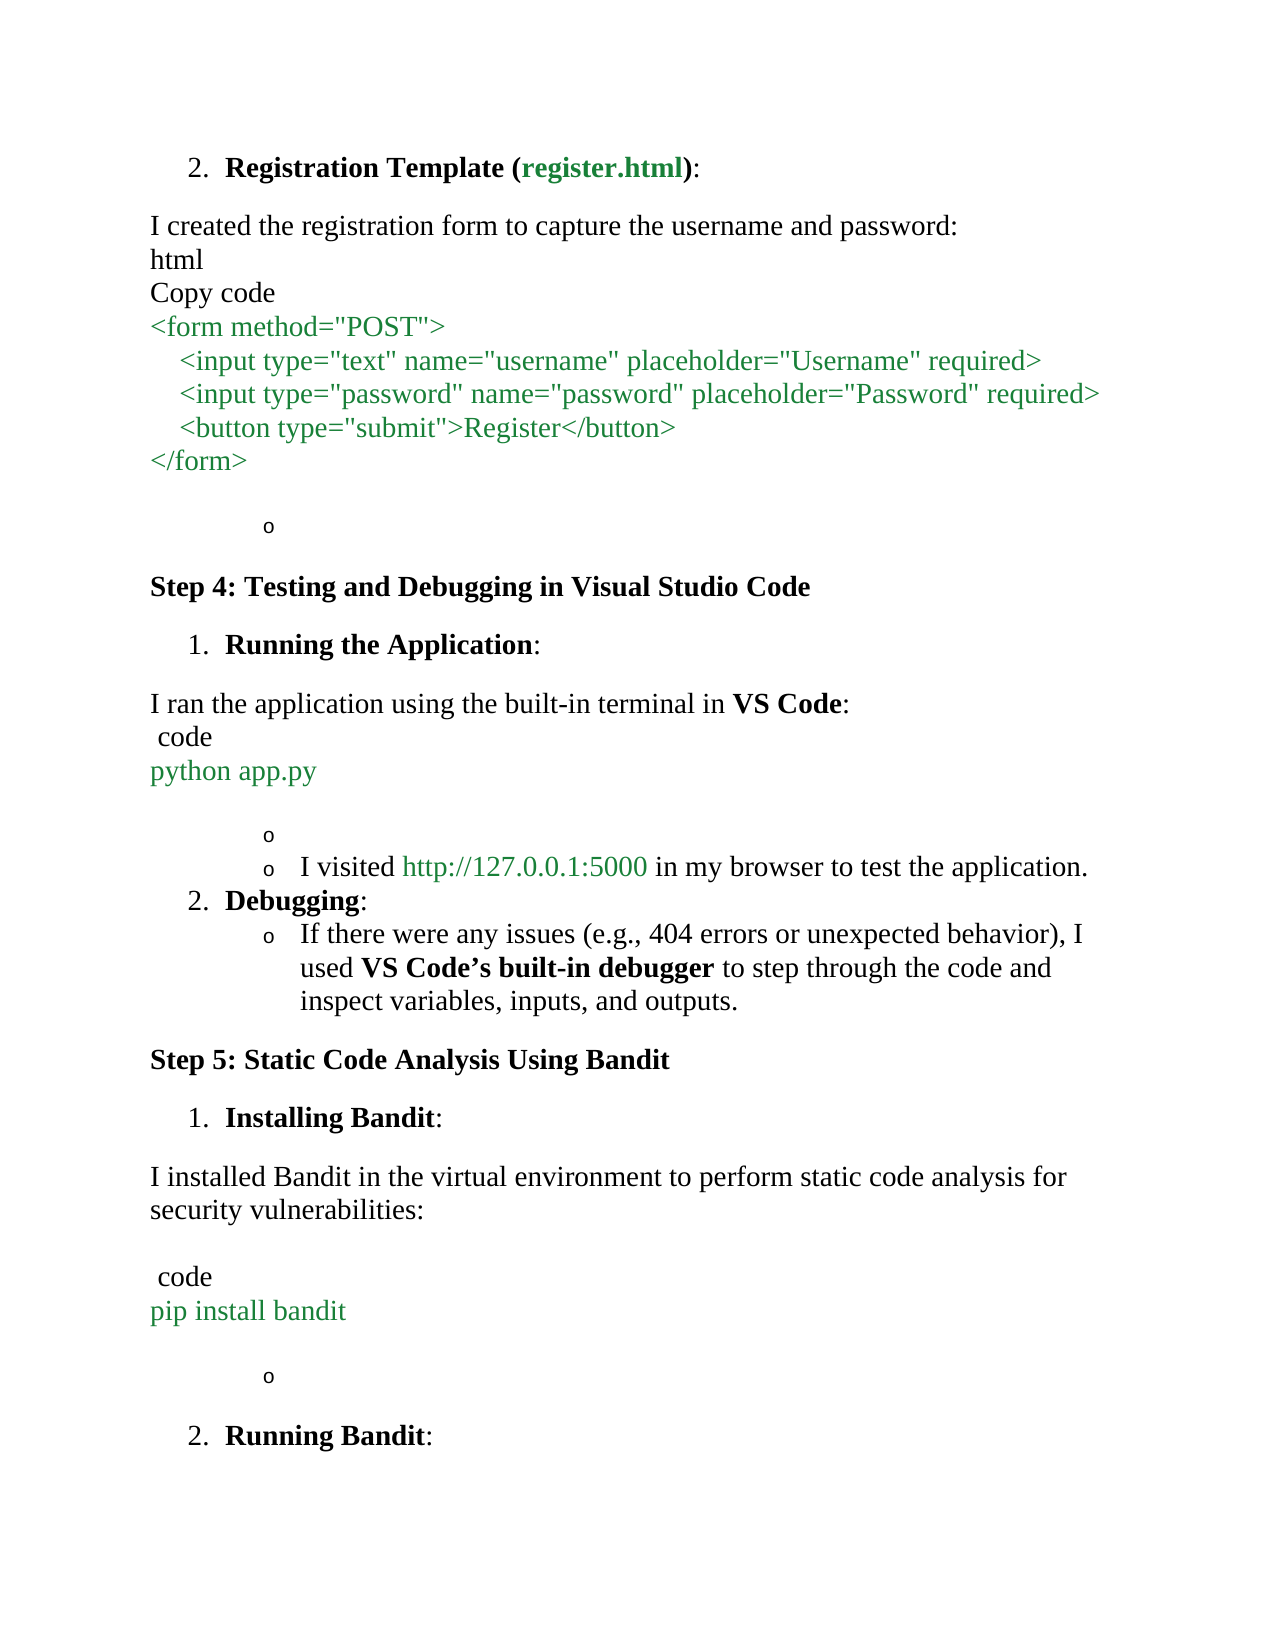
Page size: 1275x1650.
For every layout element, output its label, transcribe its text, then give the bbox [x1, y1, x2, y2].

list Running Bandit: [187, 1418, 1125, 1452]
text </form> [150, 443, 1125, 477]
list Debugging: [187, 883, 1125, 916]
list Running the Application: [187, 627, 1125, 661]
list I visited http://127.0.0.1:5000 in my browser to test the application. [262, 849, 1125, 883]
text I created the registration form to capture the username and password: html Copy code <form method="POST"> [150, 208, 1125, 343]
text I installed Bandit in the virtual environment to perform static code analysis for security vulnerabilities: code pip install bandit [150, 1159, 1125, 1327]
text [150, 343, 1125, 376]
text <button type="submit">Register</button> [150, 410, 1125, 443]
text <input type="password" name="password" placeholder="Password" required> [150, 376, 1125, 410]
list Installing Bandit: [187, 1100, 1125, 1134]
text Step 4: Testing and Debugging in Visual Studio Code [150, 569, 1125, 602]
list If there were any issues (e.g., 404 errors or unexpected behavior), I used VS Code’s built-in debugger to step through the code and inspect variables, inputs, and outputs. [262, 916, 1125, 1017]
list Registration Template (register.html): [187, 150, 1125, 183]
text Step 5: Static Code Analysis Using Bandit [150, 1042, 1125, 1075]
text I ran the application using the built-in terminal in VS Code: code python app.py [150, 686, 1125, 786]
